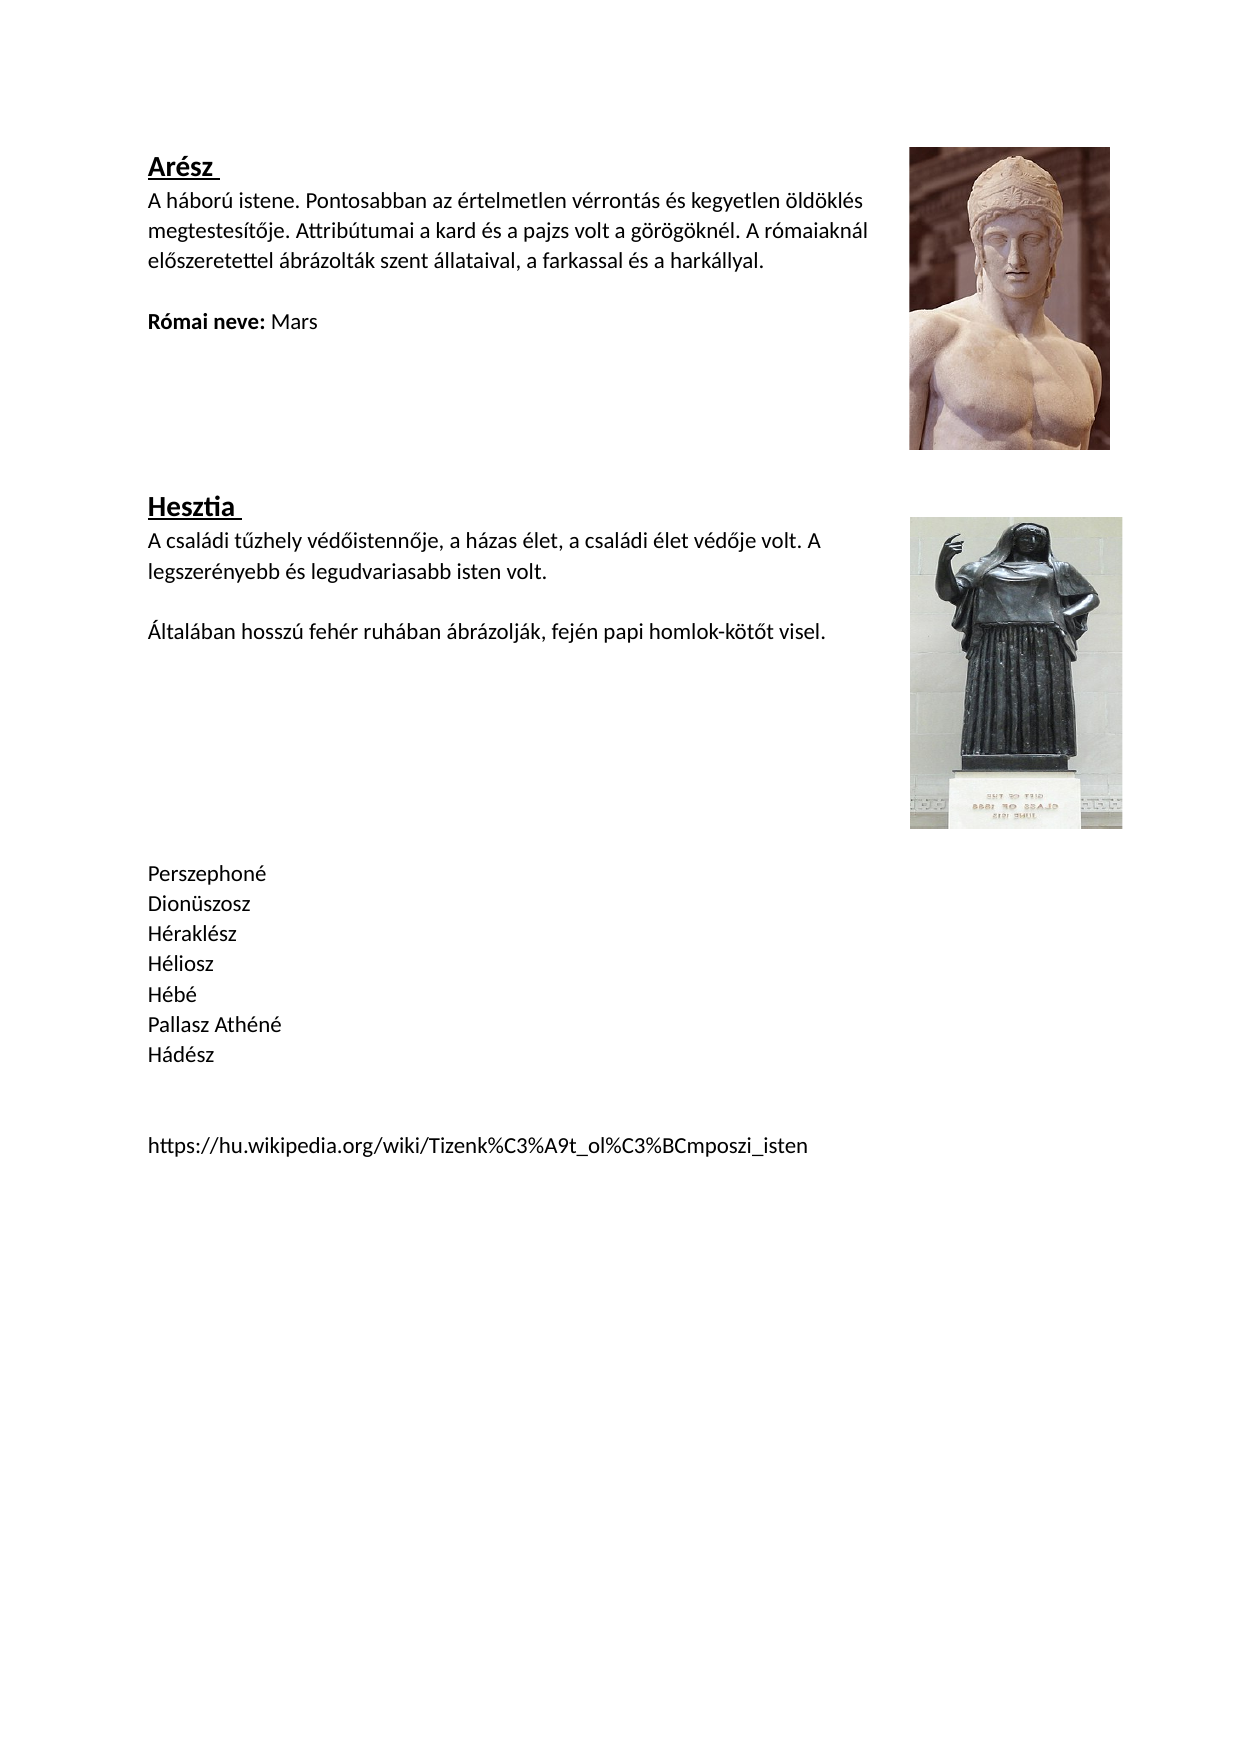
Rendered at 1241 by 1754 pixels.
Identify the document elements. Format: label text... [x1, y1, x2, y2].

text Általában hosszú fehér ruhában ábrázolják, fején papi homlok-kötőt visel. [148, 617, 910, 645]
text Hesztia [148, 488, 1093, 524]
picture [910, 517, 1123, 829]
text Perszephoné [148, 859, 1093, 887]
text Pallasz Athéné [148, 1010, 1093, 1038]
text Hébé [148, 980, 1093, 1008]
text Héliosz [148, 949, 1093, 977]
text A családi tűzhely védőistennője, a házas élet, a családi élet védője volt. A legszerényebb és legudvariasabb isten volt. [148, 527, 910, 585]
picture [909, 147, 1110, 450]
text Hádész [148, 1040, 1093, 1068]
text https://hu.wikipedia.org/wiki/Tizenk%C3%A9t_ol%C3%BCmposzi_isten [148, 1131, 1093, 1159]
text Arész [148, 148, 909, 183]
text Római neve: Mars [148, 307, 909, 335]
text Héraklész [148, 919, 1093, 947]
text Dionüszosz [148, 889, 1093, 917]
text A háború istene. Pontosabban az értelmetlen vérrontás és kegyetlen öldöklés megtestesítője. Attribútumai a kard és a pajzs volt a görögöknél. A rómaiaknál előszeretettel ábrázolták szent állataival, a farkassal és a harkállyal. [148, 186, 909, 274]
